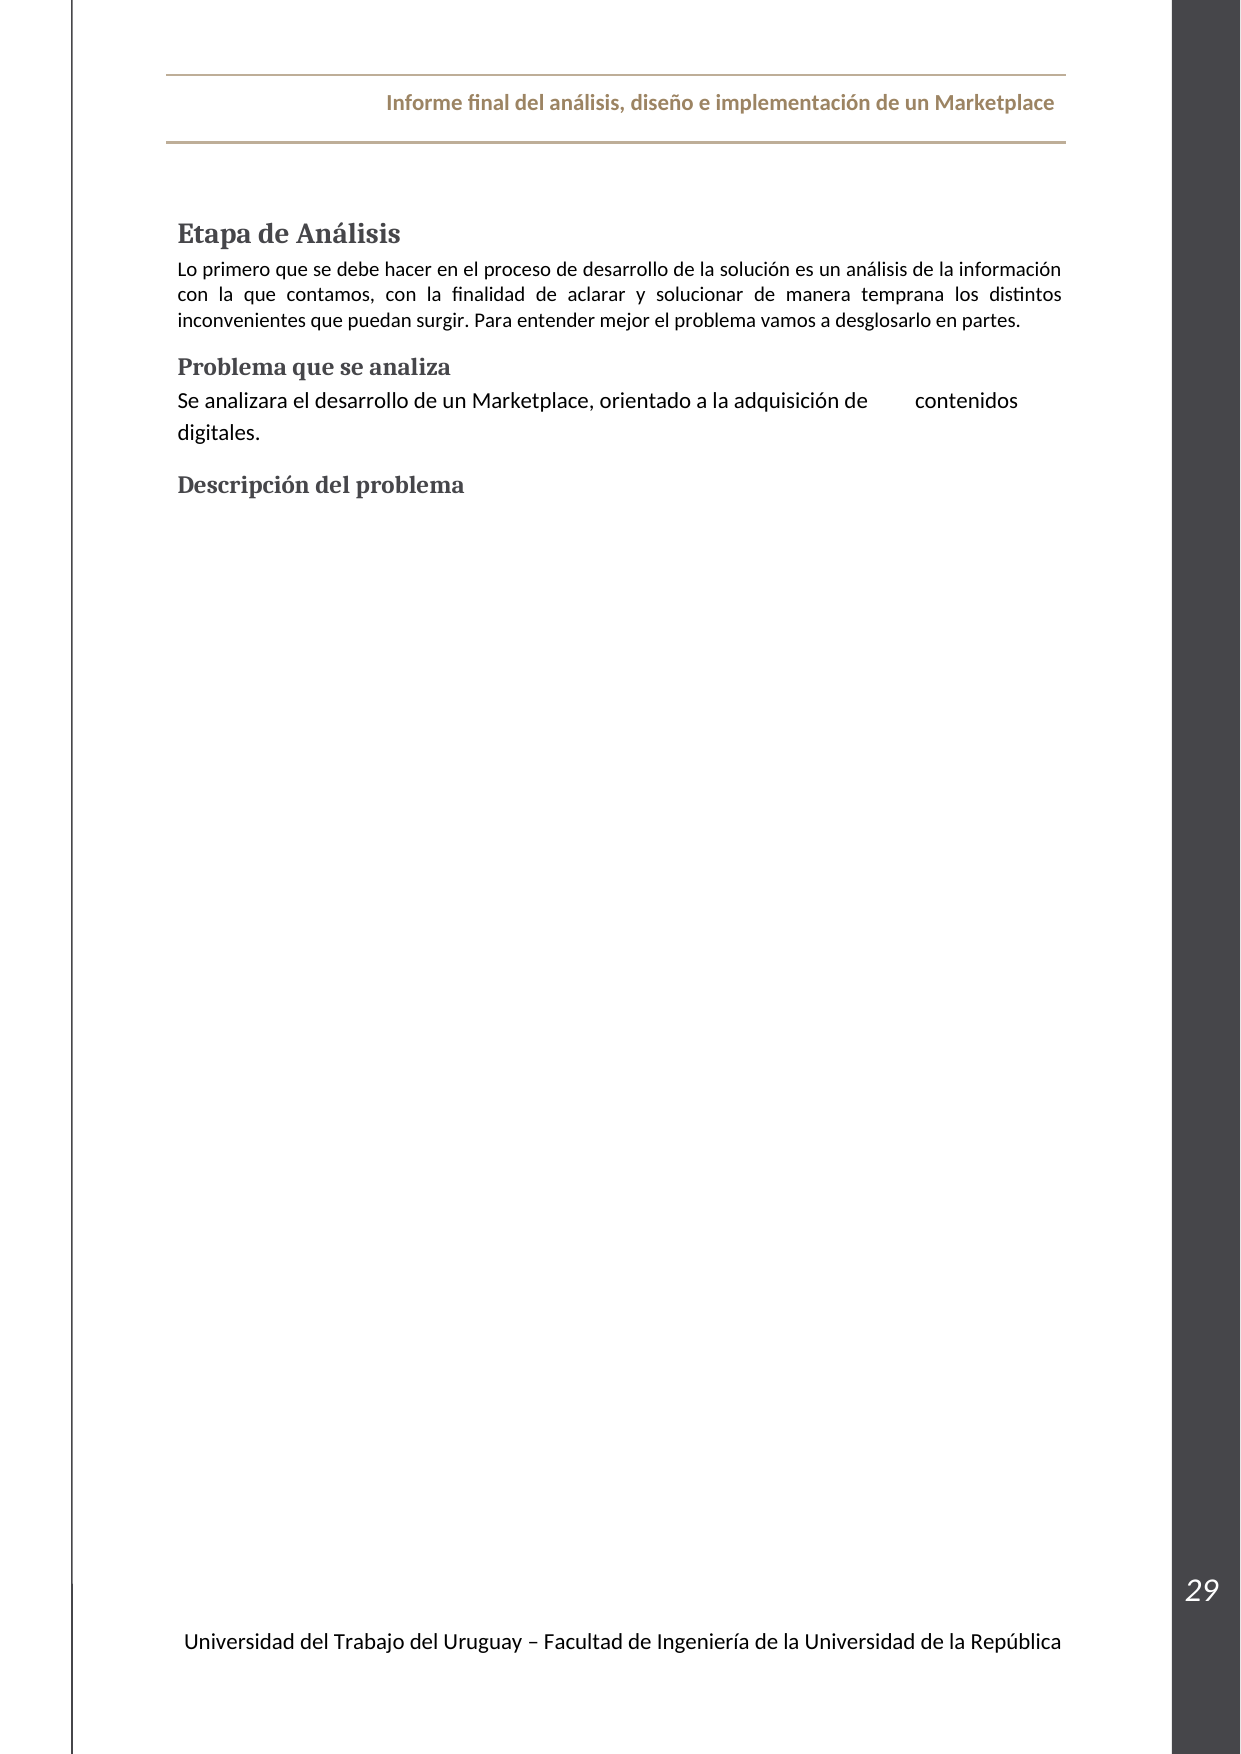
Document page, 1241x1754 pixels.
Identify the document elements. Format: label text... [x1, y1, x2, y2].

subtitle Etapa de Análisis [177, 217, 1063, 251]
text Lo primero que se debe hacer en el proceso de desarrollo de la solución es un análisis de la información con la que contamos, con la finalidad de aclarar y solucionar de manera temprana los distintos inconvenientes que puedan surgir. Para entender mejor el problema vamos a desglosarlo en partes. [177, 256, 1063, 332]
subtitle Descripción del problema [177, 471, 1063, 500]
subtitle Problema que se analiza [177, 353, 1063, 382]
text Se analizara el desarrollo de un Marketplace, orientado a la adquisición de contenidos digitales. [177, 386, 1063, 446]
